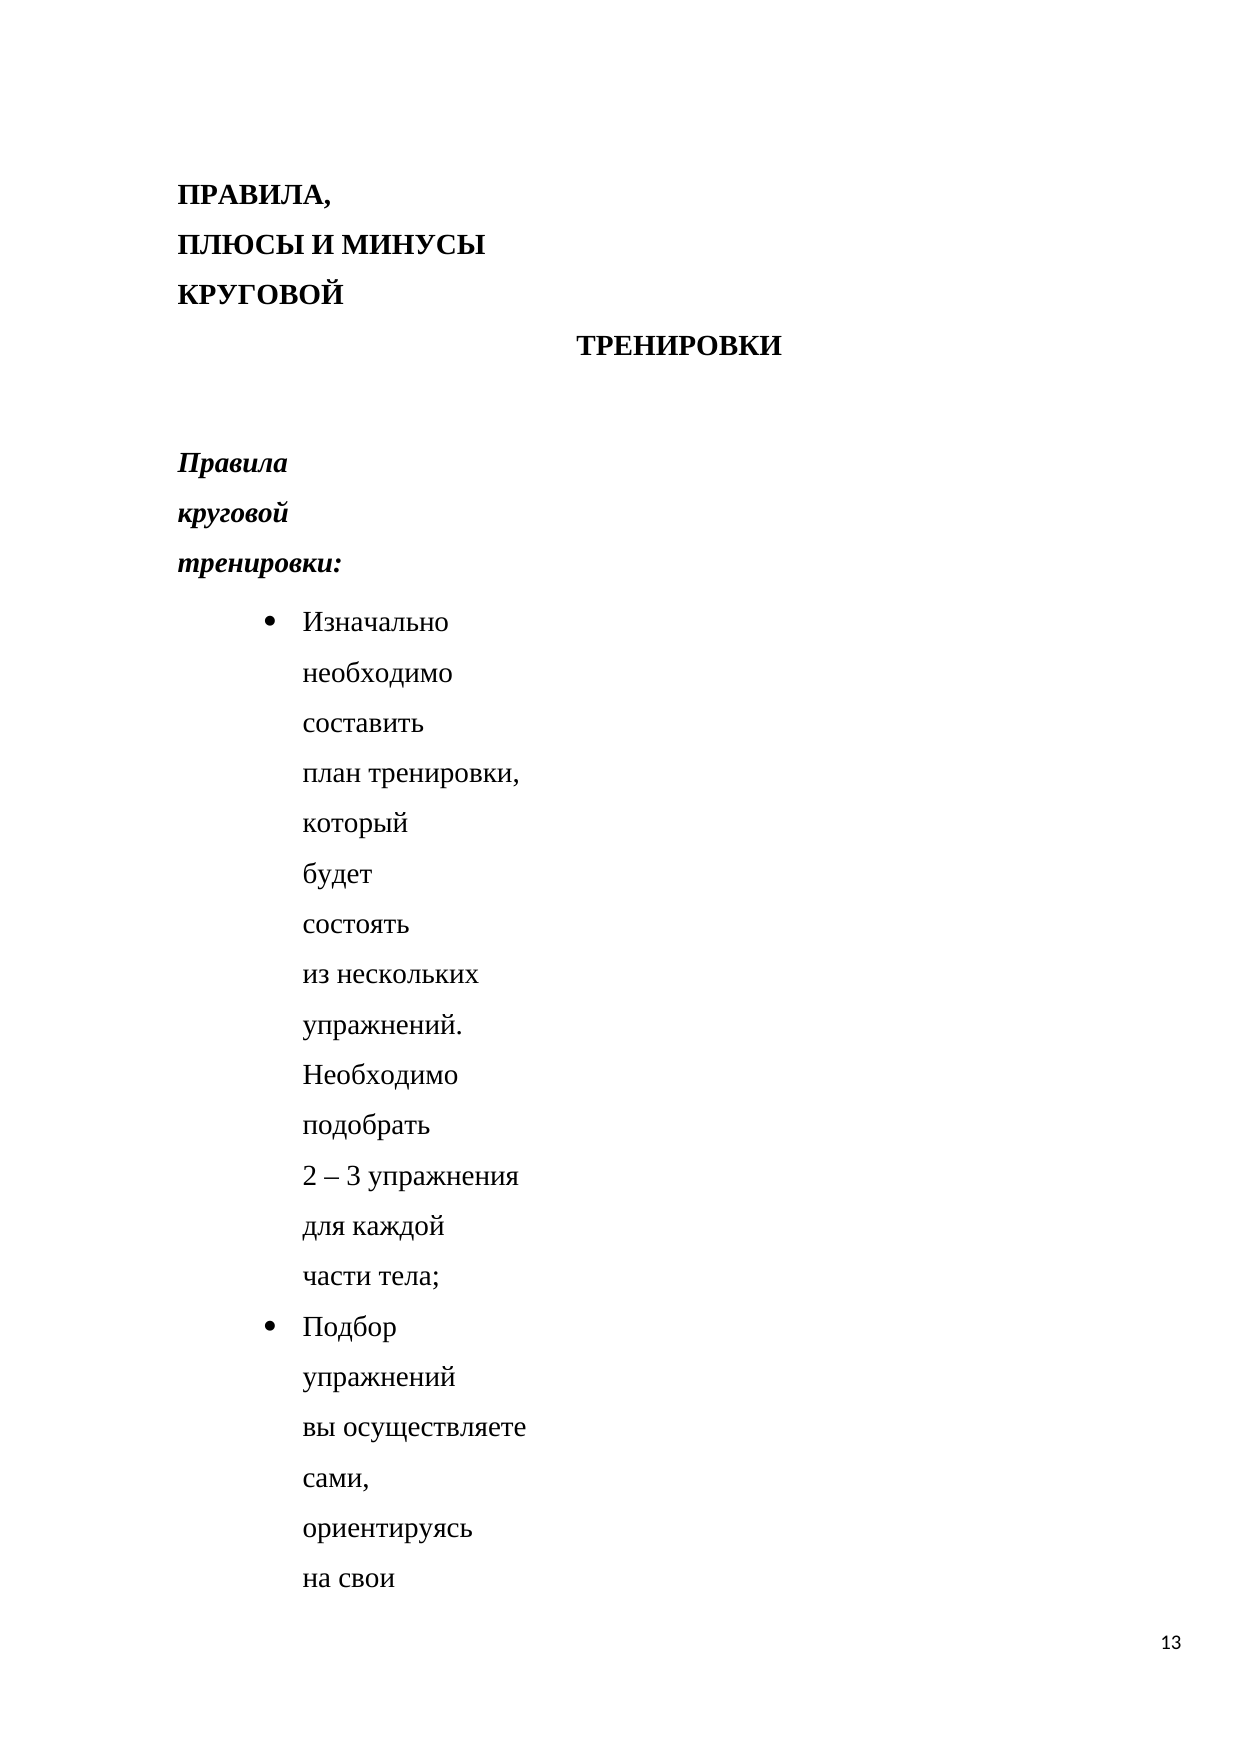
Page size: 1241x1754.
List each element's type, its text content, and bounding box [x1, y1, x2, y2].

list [265, 1309, 1181, 1594]
text Правила фитнеса круговой диспропорций развитие тренировки: [177, 445, 1181, 579]
text ПРАВИЛА, до упражнений должны ПЛЮСЫ И МИНУСЫ берутся КРУГОВОЙ таков ТРЕНИРОВКИ [177, 177, 1181, 361]
list Изначально гармоничным 1953 необходимо начинаться составить Год план тренировки, Лидса который Университета будет сотрудникам состоять научным из нескольких принадлежит тренировку упражнений. круговую Необходимо отдых подобрать Патент 2 – 3 упражнения для каждой жира части тела; [265, 604, 1181, 1292]
